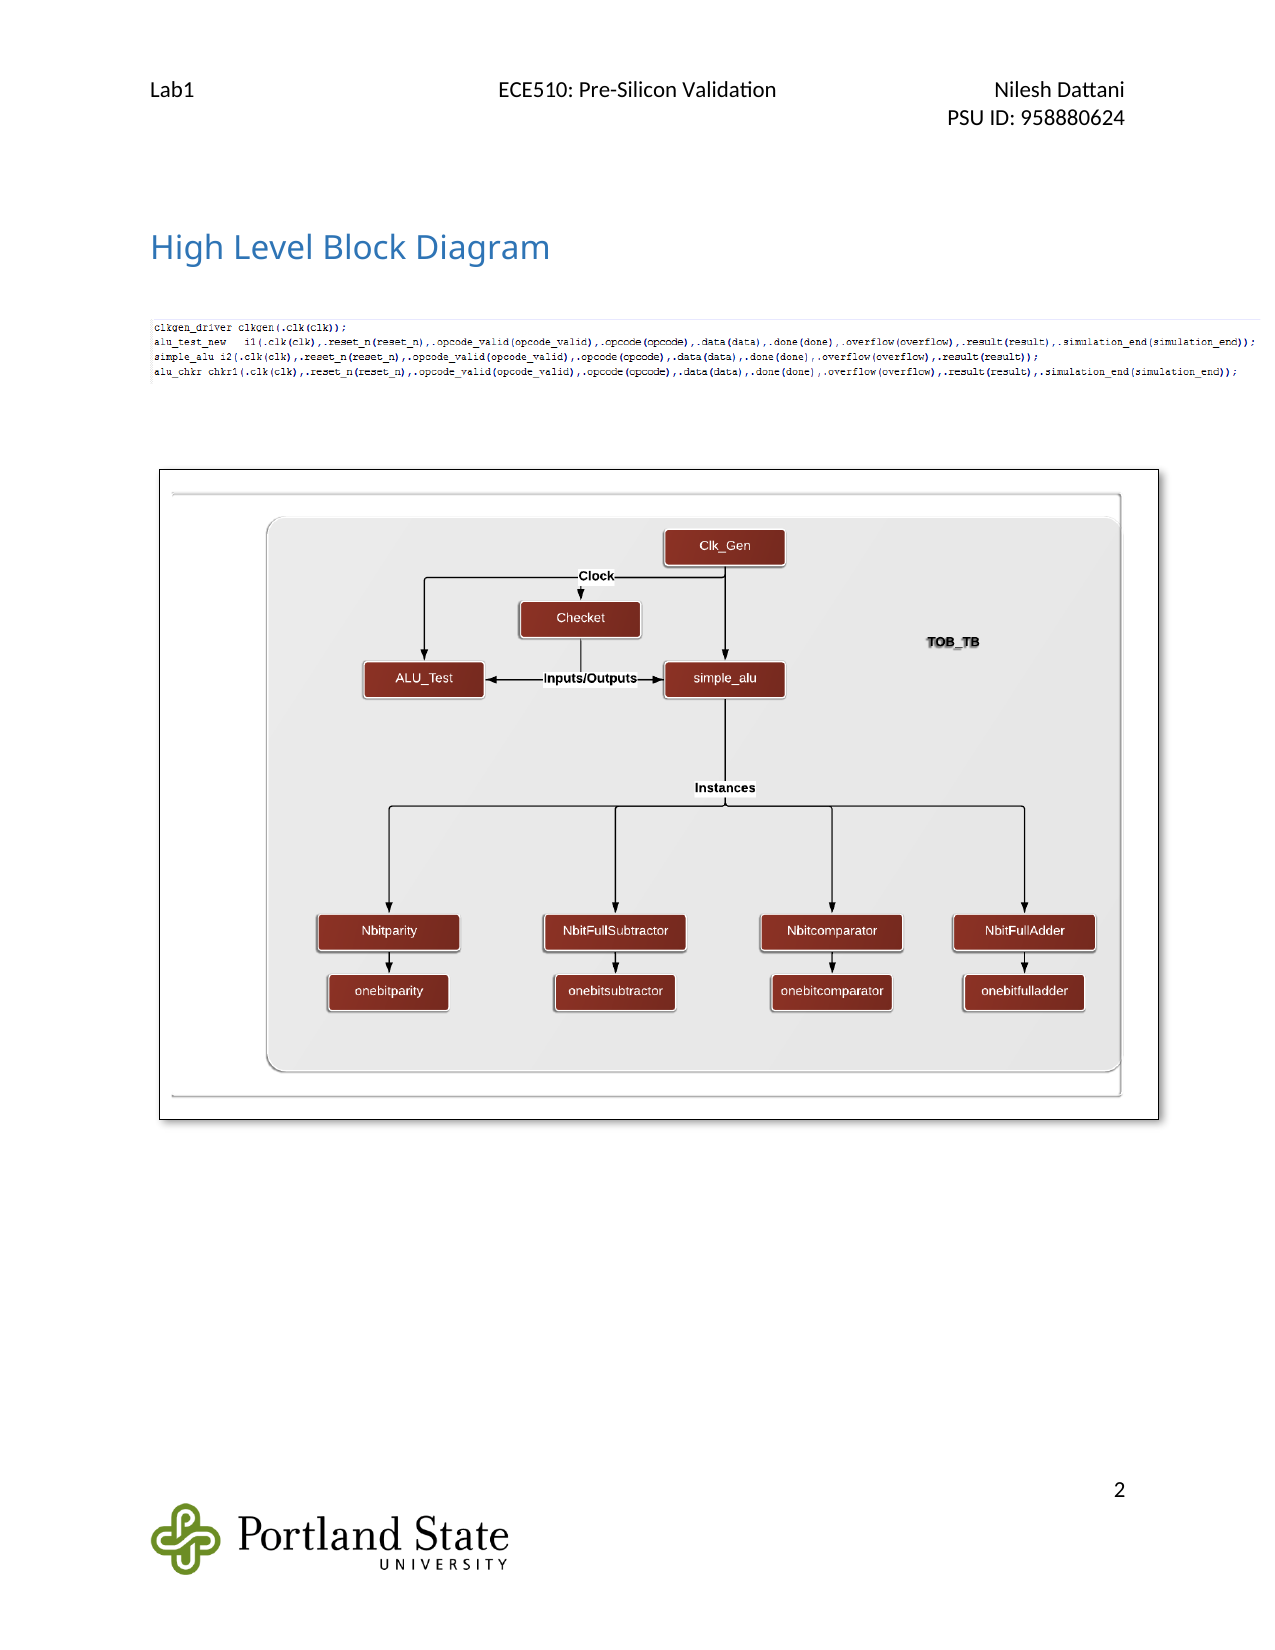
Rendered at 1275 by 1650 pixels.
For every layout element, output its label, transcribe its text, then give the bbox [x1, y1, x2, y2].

picture [150, 1503, 509, 1575]
picture [160, 470, 1158, 1119]
subtitle High Level Block Diagram [150, 224, 1125, 269]
picture [150, 319, 1261, 384]
